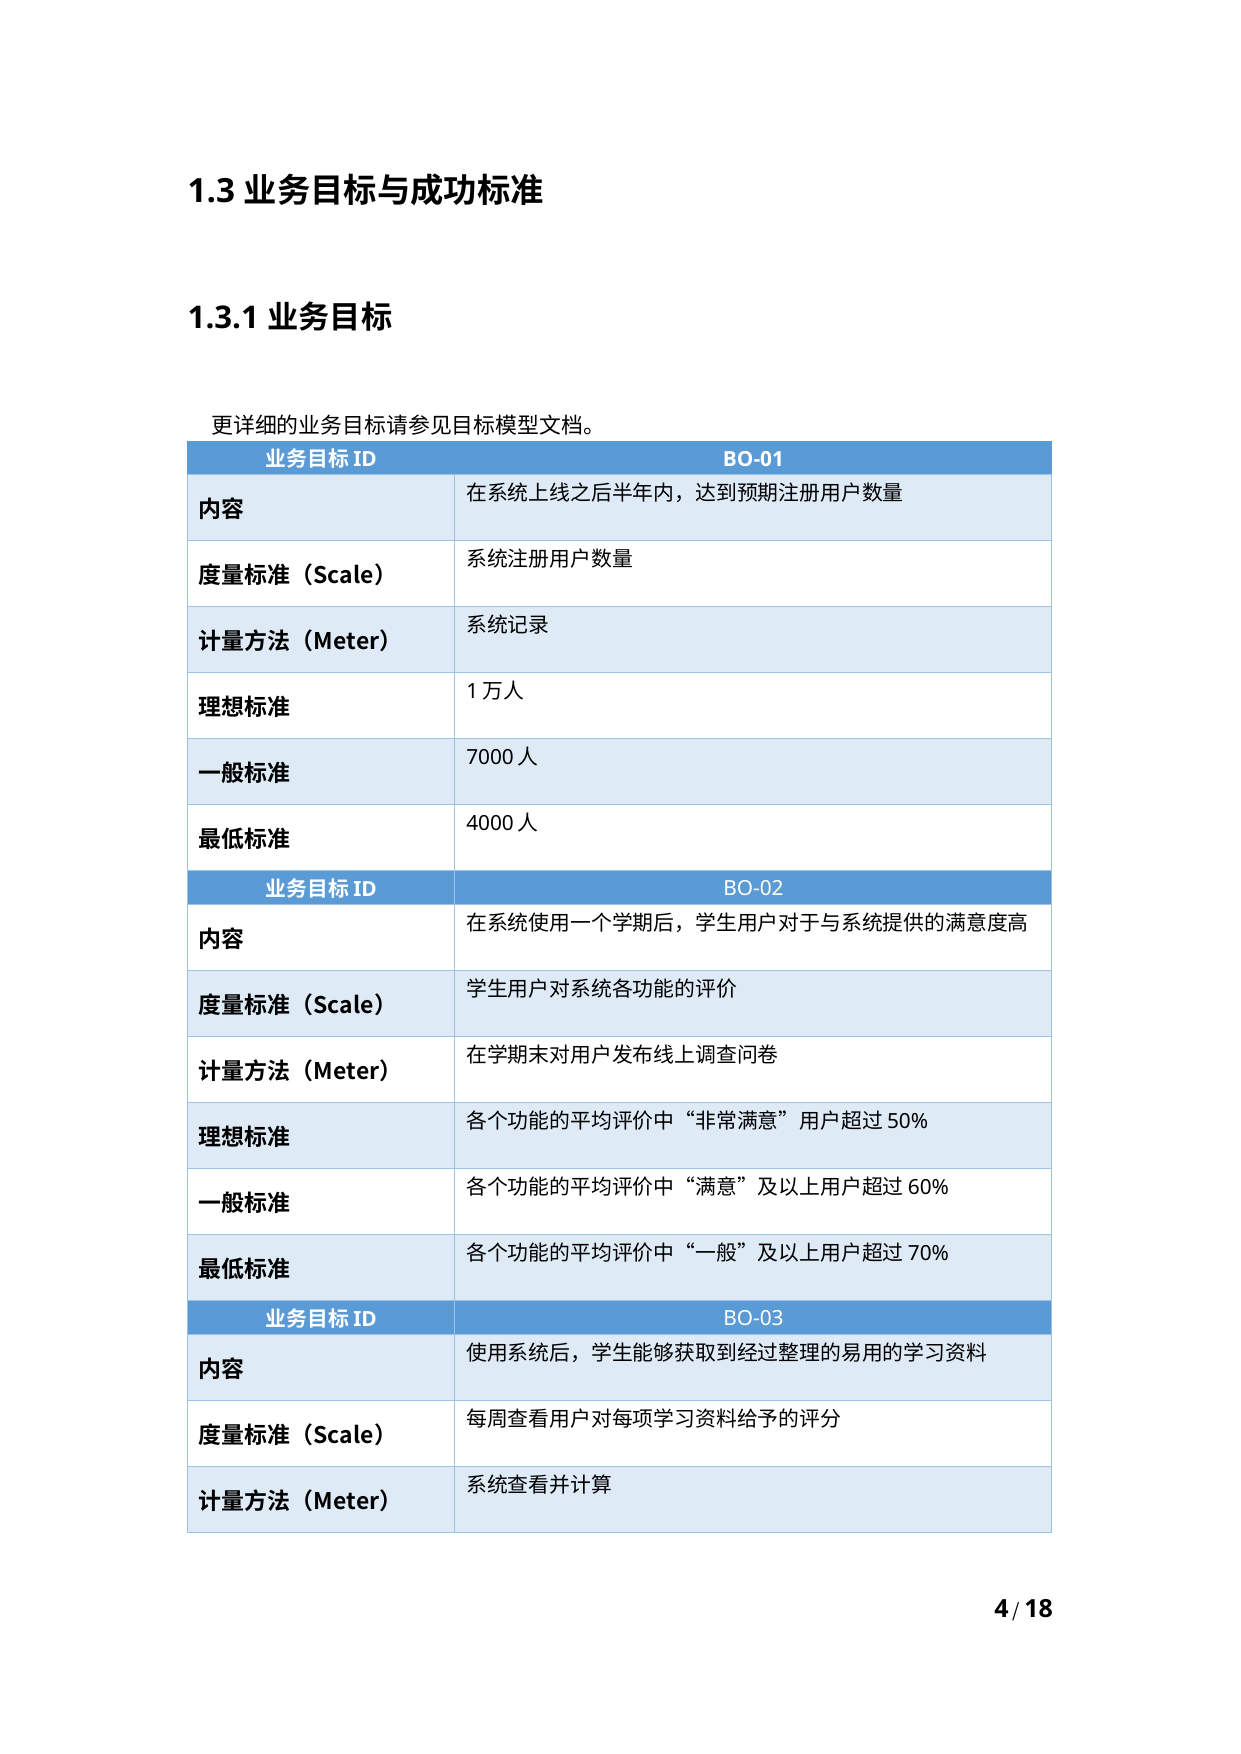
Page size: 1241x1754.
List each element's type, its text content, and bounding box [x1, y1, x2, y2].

table_cell 1万人 [455, 673, 1051, 738]
table_cell 计量方法（Meter） [188, 607, 454, 672]
table_cell 在系统使用一个学期后，学生用户对于与系统提供的满意度高 [455, 905, 1051, 970]
table_cell 一般标准 [188, 1169, 454, 1234]
table_cell 系统查看并计算 [455, 1467, 1051, 1532]
table_cell 学生用户对系统各功能的评价 [455, 971, 1051, 1036]
table_header 业务目标ID [188, 442, 454, 474]
table_cell 各个功能的平均评价中“满意”及以上用户超过60% [455, 1169, 1051, 1234]
table_cell 最低标准 [188, 805, 454, 870]
table_cell 各个功能的平均评价中“非常满意”用户超过50% [455, 1103, 1051, 1168]
text 更详细的业务目标请参见目标模型文档。 [187, 408, 1053, 441]
table_cell 度量标准（Scale） [188, 541, 454, 606]
table_cell 一般标准 [188, 739, 454, 804]
table_cell 理想标准 [188, 673, 454, 738]
table_cell 在学期末对用户发布线上调查问卷 [455, 1037, 1051, 1102]
table_cell 使用系统后，学生能够获取到经过整理的易用的学习资料 [455, 1335, 1051, 1400]
table_cell 理想标准 [188, 1103, 454, 1168]
table_cell 业务目标ID [188, 1301, 454, 1334]
table_cell 7000人 [455, 739, 1051, 804]
table_cell 度量标准（Scale） [188, 971, 454, 1036]
table_cell 4000人 [455, 805, 1051, 870]
table_cell 内容 [188, 1335, 454, 1400]
table_cell BO-03 [455, 1301, 1051, 1334]
subtitle 1.3 业务目标与成功标准 [187, 156, 1053, 221]
table_header BO-01 [455, 442, 1051, 474]
table_cell 内容 [188, 905, 454, 970]
table_cell 计量方法（Meter） [188, 1037, 454, 1102]
table_cell 每周查看用户对每项学习资料给予的评分 [455, 1401, 1051, 1466]
table_cell 系统记录 [455, 607, 1051, 672]
table_cell 计量方法（Meter） [188, 1467, 454, 1532]
table_cell 内容 [188, 475, 454, 540]
table_cell 在系统上线之后半年内，达到预期注册用户数量 [455, 475, 1051, 540]
table_cell 系统注册用户数量 [455, 541, 1051, 606]
table_cell 最低标准 [188, 1235, 454, 1300]
table_cell BO-02 [455, 871, 1051, 904]
subtitle 1.3.1 业务目标 [187, 283, 1053, 348]
table_cell 各个功能的平均评价中“一般”及以上用户超过70% [455, 1235, 1051, 1300]
table_cell 业务目标ID [188, 871, 454, 904]
table_cell 度量标准（Scale） [188, 1401, 454, 1466]
